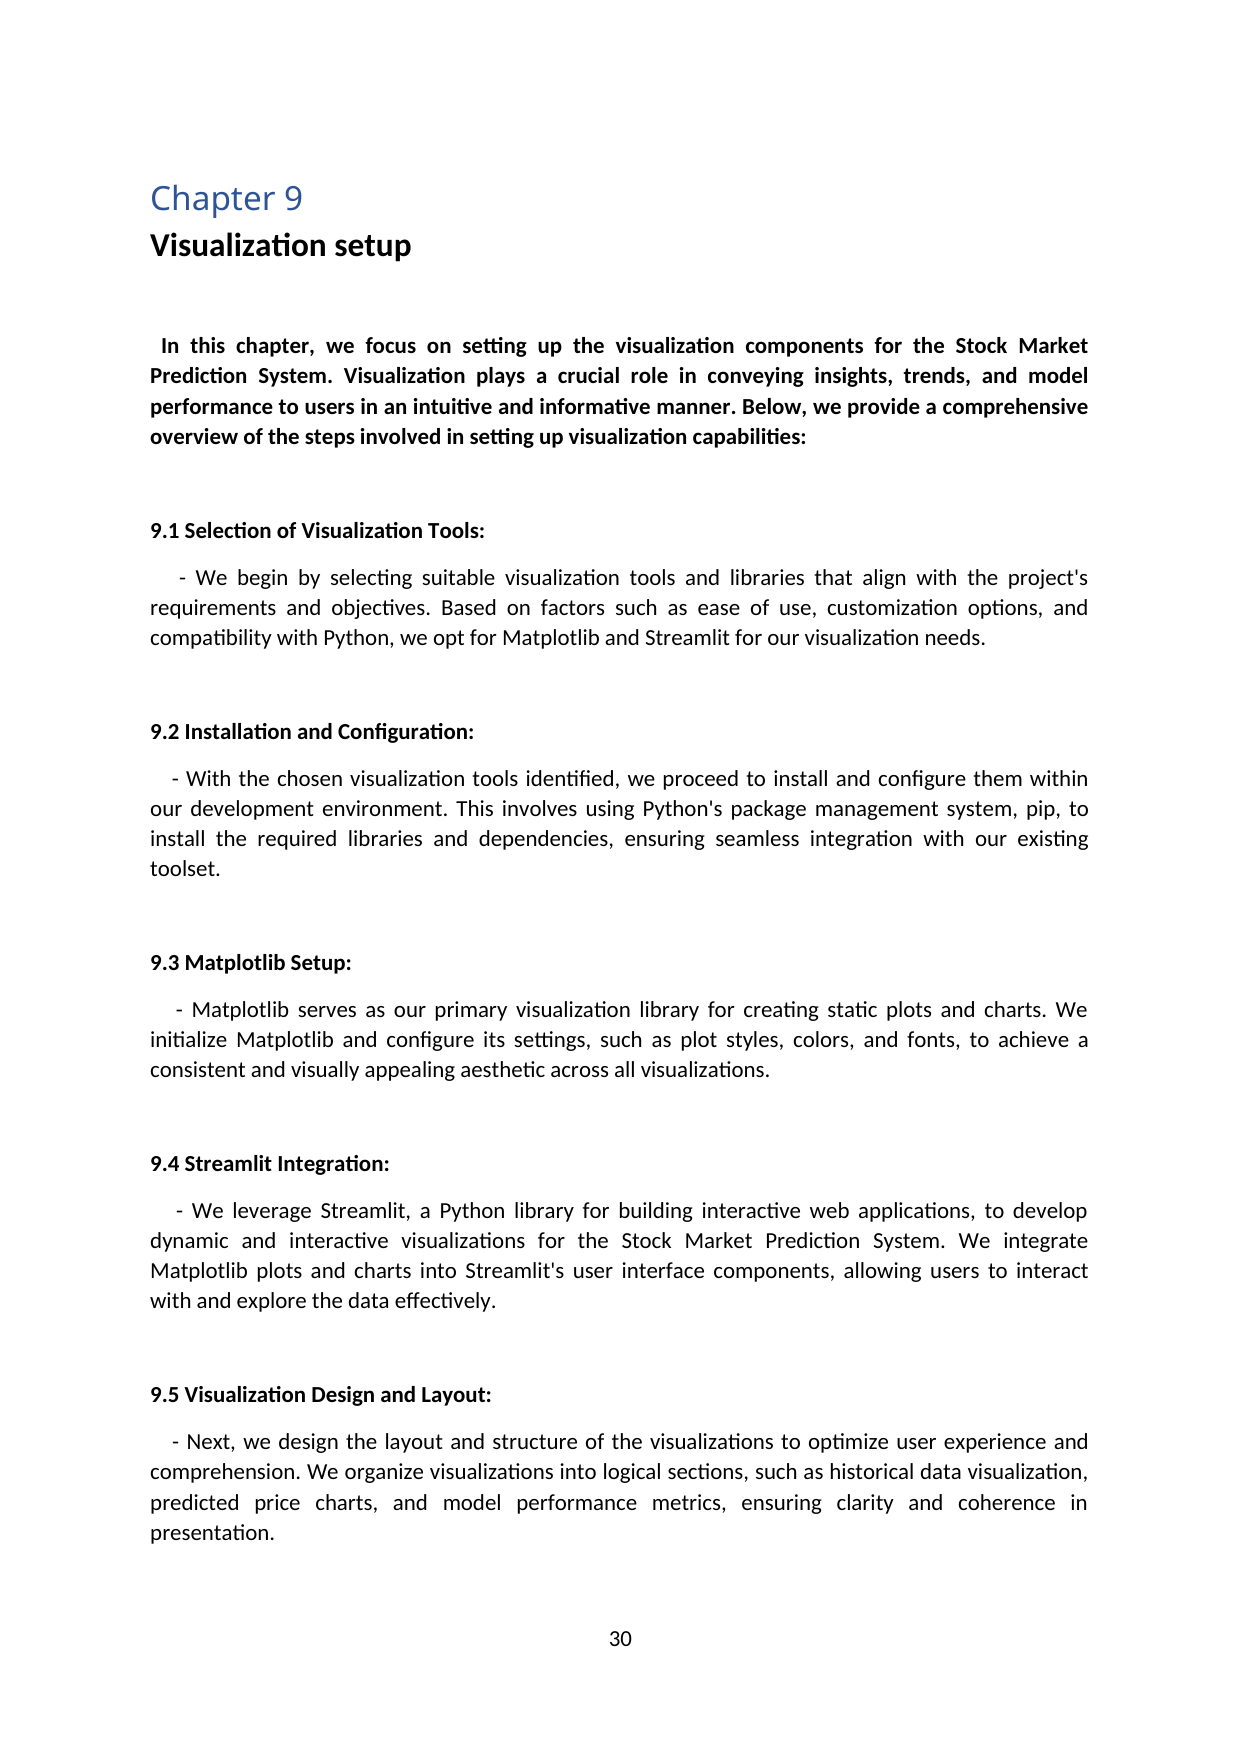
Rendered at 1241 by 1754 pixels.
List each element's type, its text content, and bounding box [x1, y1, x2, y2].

text 9.4 Streamlit Integration: [150, 1149, 1090, 1177]
text - With the chosen visualization tools identified, we proceed to install and configure them within our development environment. This involves using Python's package management system, pip, to install the required libraries and dependencies, ensuring seamless integration with our existing toolset. [150, 764, 1090, 882]
subtitle Chapter 9 [150, 175, 1090, 220]
text - Next, we design the layout and structure of the visualizations to optimize user experience and comprehension. We organize visualizations into logical sections, such as historical data visualization, predicted price charts, and model performance metrics, ensuring clarity and coherence in presentation. [150, 1427, 1090, 1546]
text Visualization setup [150, 224, 1090, 265]
text 9.5 Visualization Design and Layout: [150, 1380, 1090, 1408]
text 9.2 Installation and Configuration: [150, 717, 1090, 745]
text - We begin by selecting suitable visualization tools and libraries that align with the project's requirements and objectives. Based on factors such as ease of use, customization options, and compatibility with Python, we opt for Matplotlib and Streamlit for our visualization needs. [150, 563, 1090, 651]
text 9.1 Selection of Visualization Tools: [150, 516, 1090, 544]
text 9.3 Matplotlib Setup: [150, 948, 1090, 976]
text - Matplotlib serves as our primary visualization library for creating static plots and charts. We initialize Matplotlib and configure its settings, such as plot styles, colors, and fonts, to achieve a consistent and visually appealing aesthetic across all visualizations. [150, 995, 1090, 1083]
text In this chapter, we focus on setting up the visualization components for the Stock Market Prediction System. Visualization plays a crucial role in conveying insights, trends, and model performance to users in an intuitive and informative manner. Below, we provide a comprehensive overview of the steps involved in setting up visualization capabilities: [150, 331, 1090, 450]
text - We leverage Streamlit, a Python library for building interactive web applications, to develop dynamic and interactive visualizations for the Stock Market Prediction System. We integrate Matplotlib plots and charts into Streamlit's user interface components, allowing users to interact with and explore the data effectively. [150, 1196, 1090, 1315]
